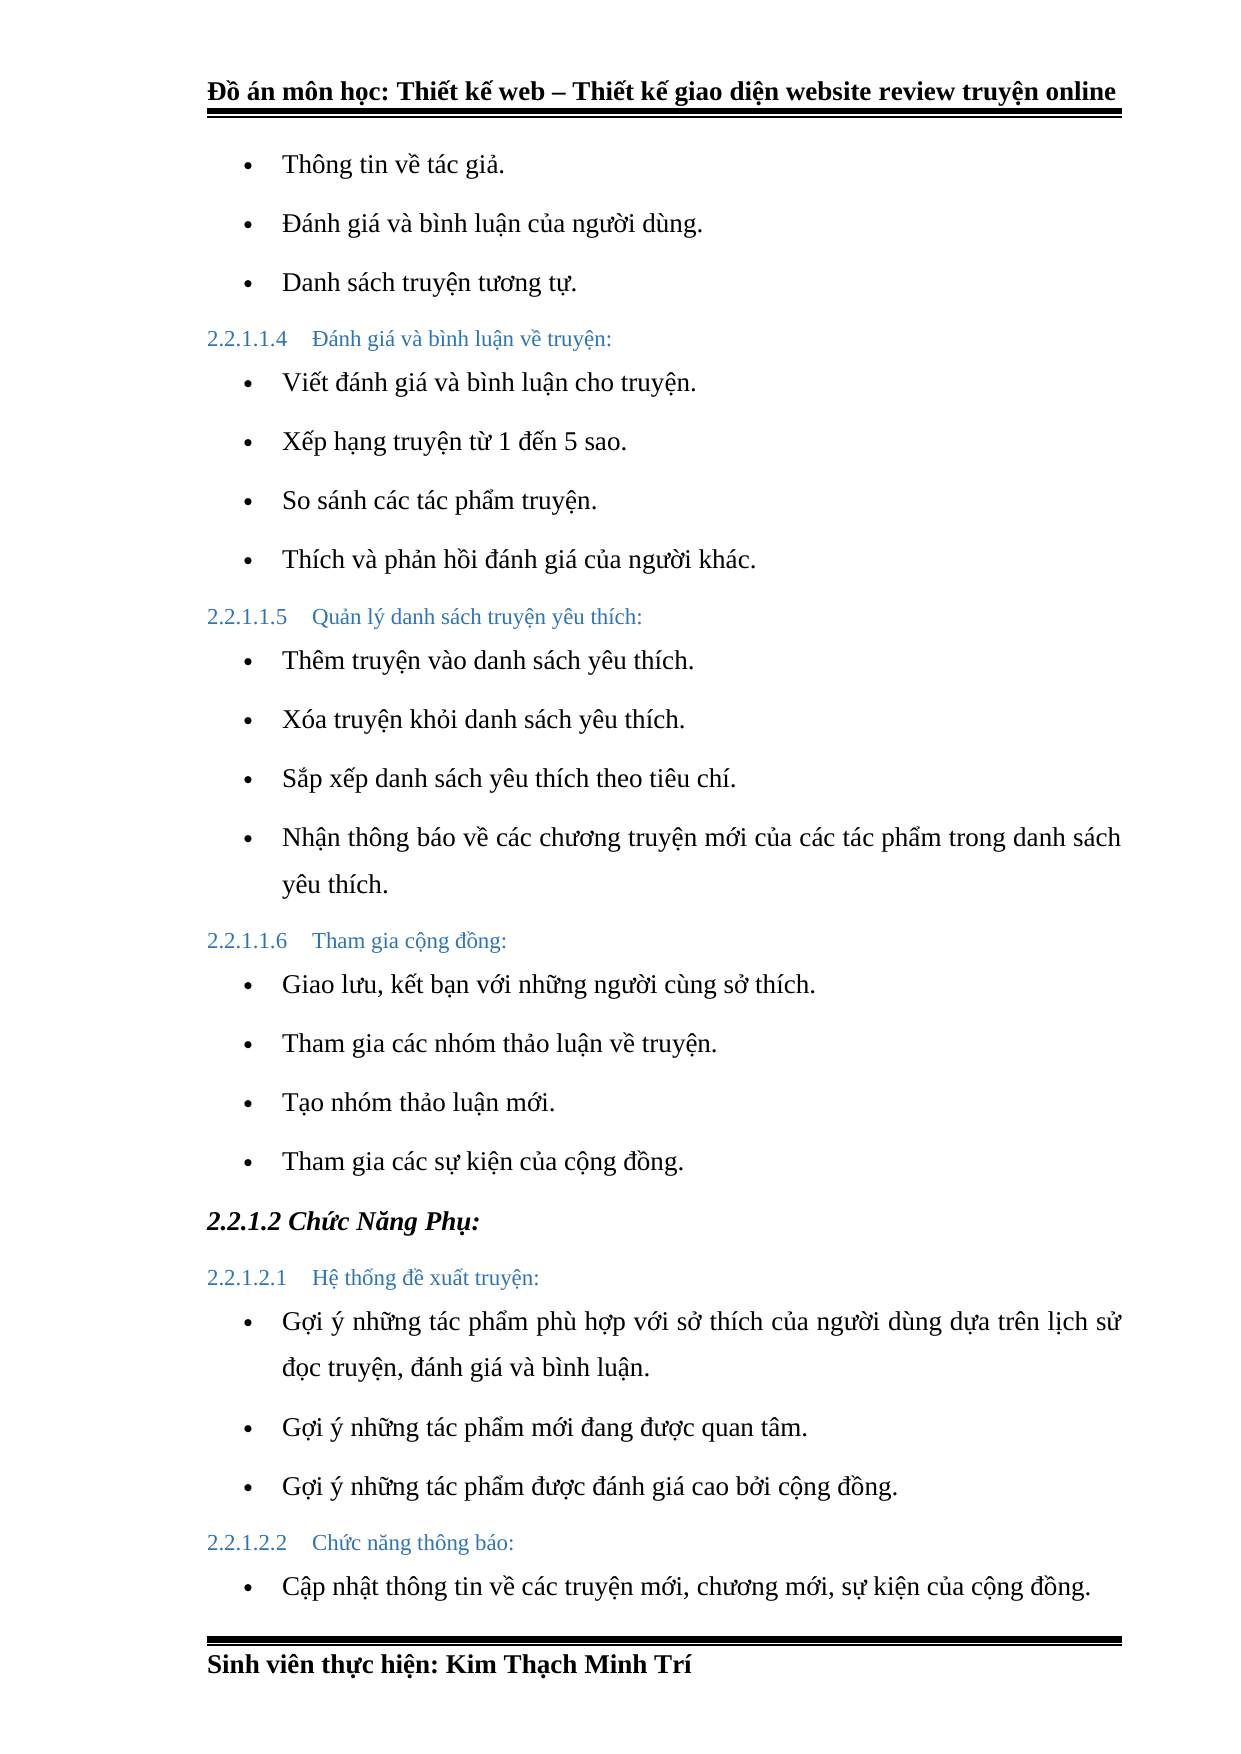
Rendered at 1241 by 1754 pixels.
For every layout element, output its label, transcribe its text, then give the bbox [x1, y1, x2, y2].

list Danh sách truyện tương tự. [244, 266, 1122, 297]
subtitle Hệ thống đề xuất truyện: [207, 1264, 1122, 1290]
subtitle Chức năng thông báo: [207, 1529, 1122, 1555]
list Đánh giá và bình luận của người dùng. [244, 207, 1122, 238]
subtitle Quản lý danh sách truyện yêu thích: [207, 603, 1122, 629]
list Tham gia các sự kiện của cộng đồng. [244, 1146, 1122, 1177]
list Cập nhật thông tin về các truyện mới, chương mới, sự kiện của cộng đồng. [244, 1570, 1122, 1601]
list Viết đánh giá và bình luận cho truyện. [244, 366, 1122, 397]
subtitle Đánh giá và bình luận về truyện: [207, 325, 1122, 352]
list Gợi ý những tác phẩm phù hợp với sở thích của người dùng dựa trên lịch sử đọc truyện, đánh giá và bình luận. [244, 1305, 1122, 1383]
list Gợi ý những tác phẩm được đánh giá cao bởi cộng đồng. [244, 1470, 1122, 1501]
list Thích và phản hồi đánh giá của người khác. [244, 544, 1122, 575]
subtitle Tham gia cộng đồng: [207, 927, 1122, 953]
subtitle Chức Năng Phụ: [207, 1205, 1122, 1236]
list Sắp xếp danh sách yêu thích theo tiêu chí. [244, 762, 1122, 793]
list Xếp hạng truyện từ 1 đến 5 sao. [244, 425, 1122, 456]
list Thông tin về tác giả. [244, 148, 1122, 179]
list Tạo nhóm thảo luận mới. [244, 1086, 1122, 1117]
list So sánh các tác phẩm truyện. [244, 484, 1122, 516]
list Nhận thông báo về các chương truyện mới của các tác phẩm trong danh sách yêu thích. [244, 821, 1122, 899]
list Thêm truyện vào danh sách yêu thích. [244, 644, 1122, 675]
list Tham gia các nhóm thảo luận về truyện. [244, 1027, 1122, 1058]
list Gợi ý những tác phẩm mới đang được quan tâm. [244, 1411, 1122, 1442]
list Giao lưu, kết bạn với những người cùng sở thích. [244, 968, 1122, 999]
list Xóa truyện khỏi danh sách yêu thích. [244, 703, 1122, 734]
